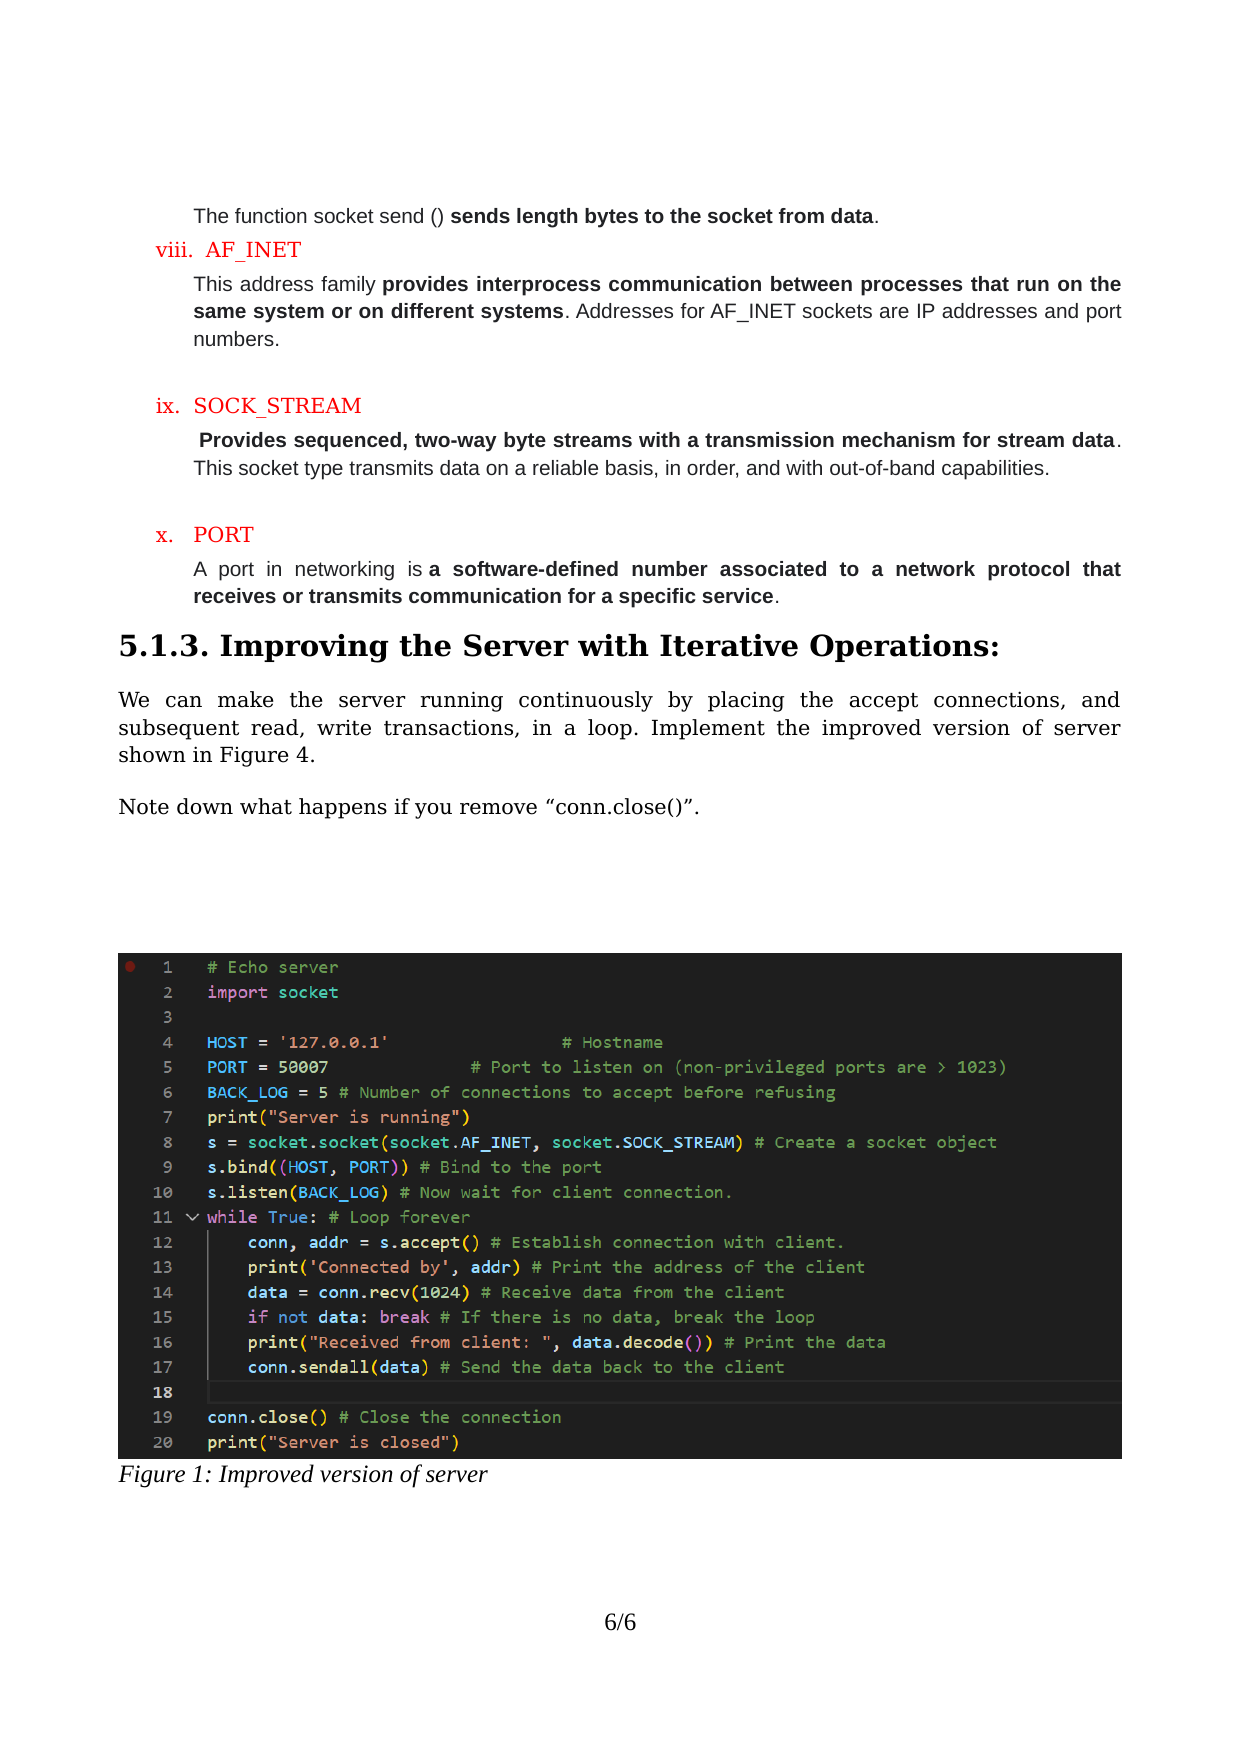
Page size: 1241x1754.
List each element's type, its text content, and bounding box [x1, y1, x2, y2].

text Note down what happens if you remove “conn.close()”. [118, 795, 1122, 819]
text We can make the server running continuously by placing the accept connections, and subsequent read, write transactions, in a loop. Implement the improved version of server shown in Figure 4. [118, 688, 1122, 768]
text Provides sequenced, two-way byte streams with a transmission mechanism for stream data. This socket type transmits data on a reliable basis, in order, and with out-of-band capabilities. [193, 452, 1122, 479]
text The function socket send () sends length bytes to the socket from data. [193, 176, 1122, 228]
picture [118, 953, 1122, 1459]
list PORT [156, 523, 1122, 547]
text A port in networking is a software-defined number associated to a network protocol that receives or transmits communication for a specific service. [193, 581, 1122, 608]
text This address family provides interprocess communication between processes that run on the same system or on different systems. Addresses for AF_INET sockets are IP addresses and port numbers. [193, 323, 1122, 351]
list AF_INET [156, 238, 1122, 262]
list SOCK_STREAM [156, 394, 1122, 418]
subtitle 5.1.3. Improving the Server with Iterative Operations: [118, 629, 1122, 663]
